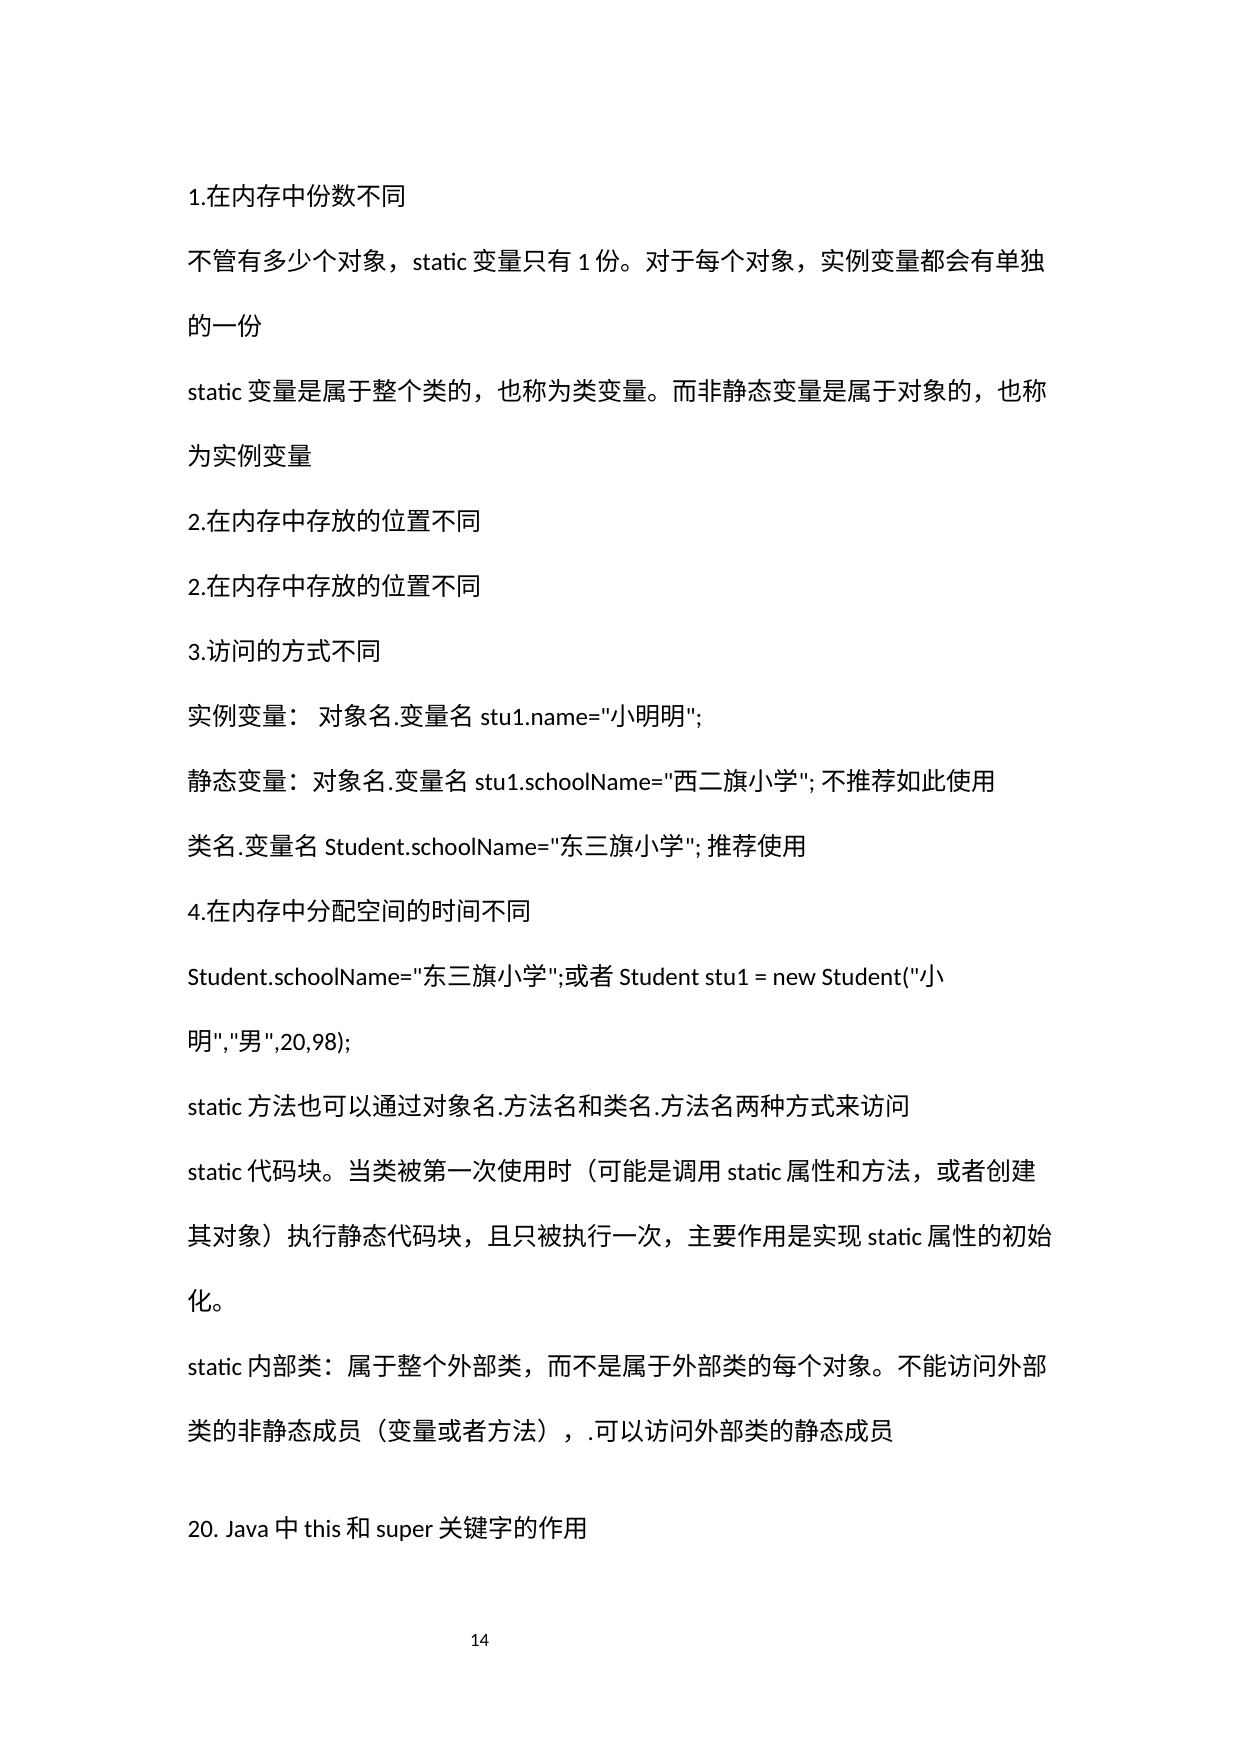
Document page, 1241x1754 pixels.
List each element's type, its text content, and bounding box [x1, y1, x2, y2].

list static内部类：属于整个外部类，而不是属于外部类的每个对象。不能访问外部类的非静态成员（变量或者方法），.可以访问外部类的静态成员 [187, 1332, 1053, 1462]
list static变量是属于整个类的，也称为类变量。而非静态变量是属于对象的，也称为实例变量 [187, 357, 1053, 487]
list 3.访问的方式不同 [187, 617, 1053, 682]
list 2.在内存中存放的位置不同 [187, 487, 1053, 552]
list Java中this和super关键字的作用 [187, 1494, 1053, 1559]
list 实例变量： 对象名.变量名 stu1.name="小明明"; [187, 682, 1053, 747]
list static代码块。当类被第一次使用时（可能是调用static属性和方法，或者创建其对象）执行静态代码块，且只被执行一次，主要作用是实现static属性的初始化。 [187, 1137, 1053, 1332]
list Student.schoolName="东三旗小学";或者Student stu1 = new Student("小明","男",20,98); [187, 942, 1053, 1072]
list 1.在内存中份数不同 [187, 162, 1053, 227]
list 4.在内存中分配空间的时间不同 [187, 877, 1053, 942]
list 静态变量：对象名.变量名 stu1.schoolName="西二旗小学"; 不推荐如此使用 [187, 747, 1053, 812]
list 类名.变量名 Student.schoolName="东三旗小学"; 推荐使用 [187, 812, 1053, 877]
list static方法也可以通过对象名.方法名和类名.方法名两种方式来访问 [187, 1072, 1053, 1137]
list 2.在内存中存放的位置不同 [187, 552, 1053, 617]
list 不管有多少个对象，static变量只有1份。对于每个对象，实例变量都会有单独的一份 [187, 227, 1053, 357]
